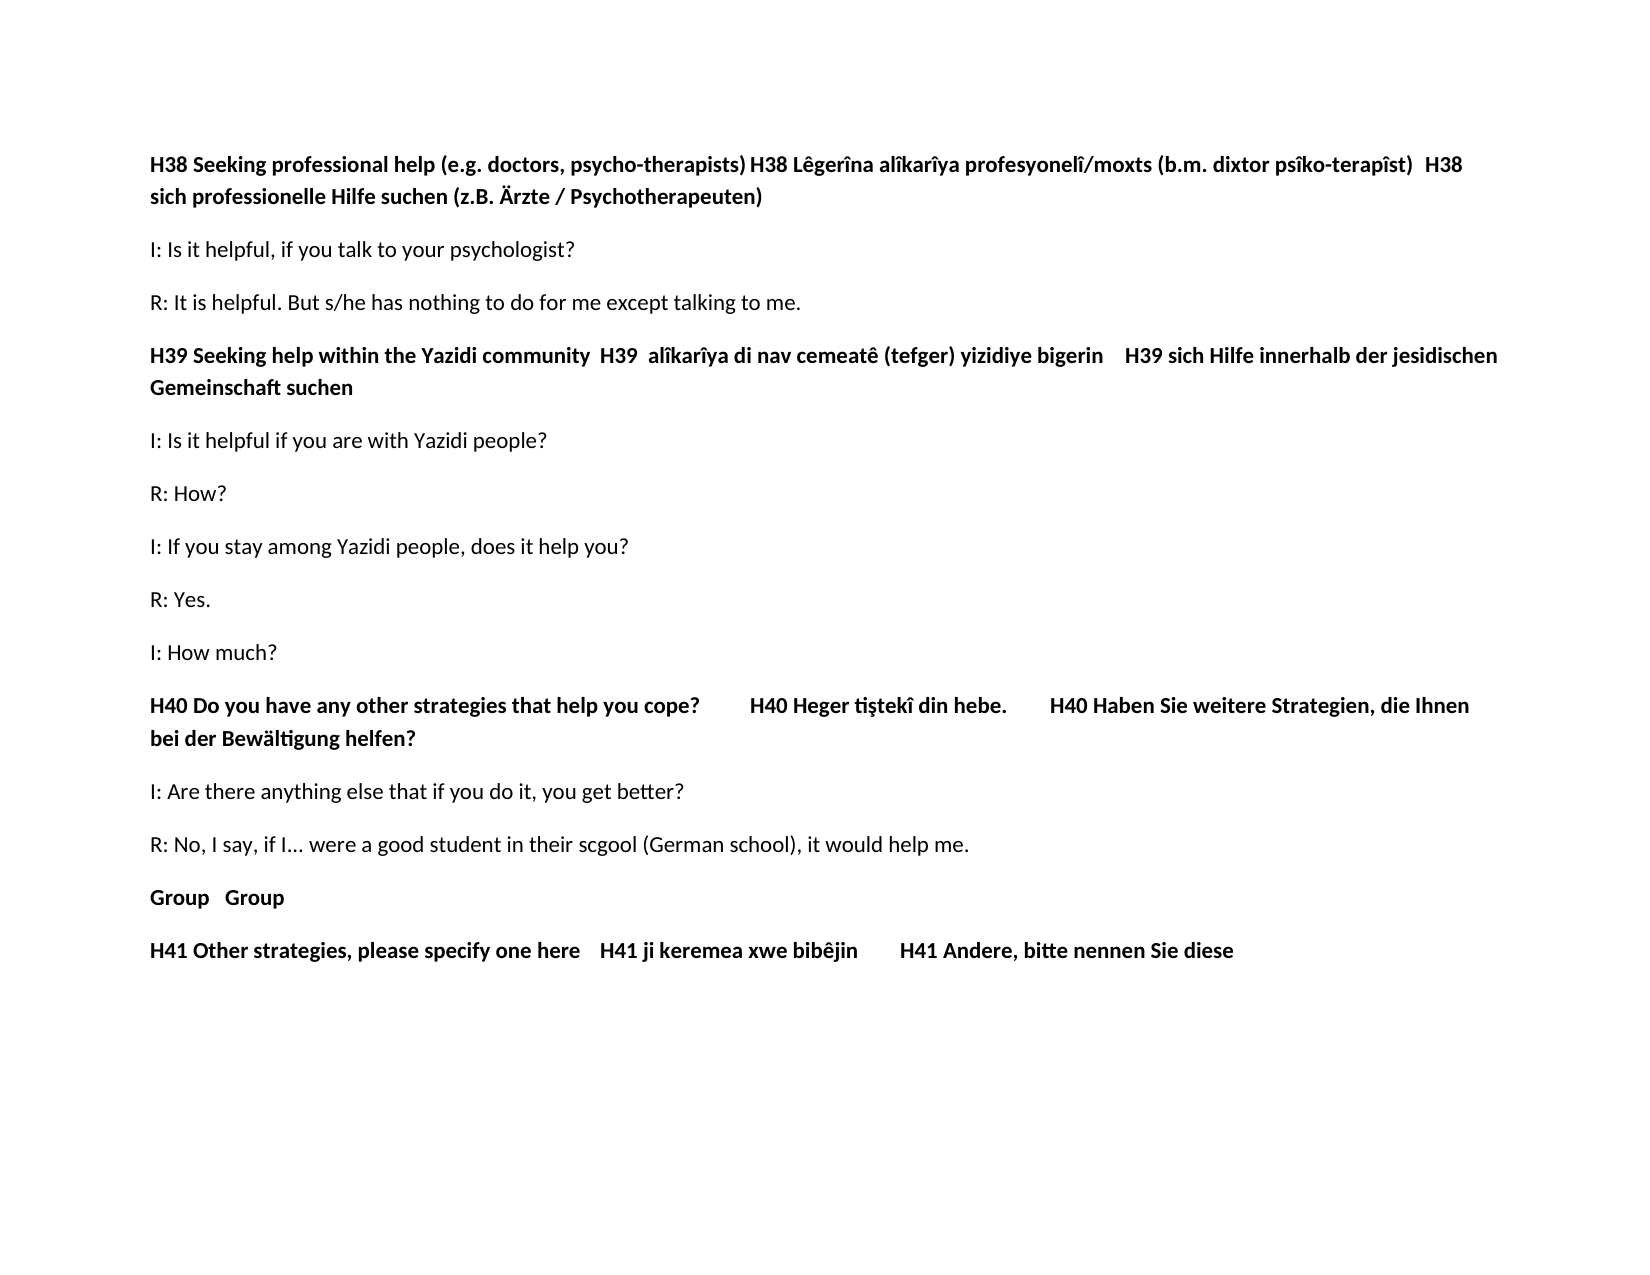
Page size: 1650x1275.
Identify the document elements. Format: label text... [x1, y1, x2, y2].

text Group Group [150, 883, 1500, 911]
text H41 Other strategies, please specify one here H41 ji keremea xwe bibêjin H41 Andere, bitte nennen Sie diese [150, 936, 1500, 964]
text I: If you stay among Yazidi people, does it help you? [150, 532, 1500, 561]
text I: Are there anything else that if you do it, you get better? [150, 777, 1500, 805]
text H39 Seeking help within the Yazidi community H39 alîkarîya di nav cemeatê (tefger) yizidiye bigerin H39 sich Hilfe innerhalb der jesidischen Gemeinschaft suchen [150, 341, 1500, 401]
text I: How much? [150, 638, 1500, 667]
text R: Yes. [150, 586, 1500, 613]
text H40 Do you have any other strategies that help you cope? H40 Heger tiştekî din hebe. H40 Haben Sie weitere Strategien, die Ihnen bei der Bewältigung helfen? [150, 692, 1500, 752]
text I: Is it helpful, if you talk to your psychologist? [150, 235, 1500, 263]
text R: It is helpful. But s/he has nothing to do for me except talking to me. [150, 288, 1500, 316]
text R: No, I say, if I... were a good student in their scgool (German school), it would help me. [150, 830, 1500, 858]
text R: How? [150, 479, 1500, 507]
text I: Is it helpful if you are with Yazidi people? [150, 426, 1500, 454]
text H38 Seeking professional help (e.g. doctors, psycho-therapists) H38 Lêgerîna alîkarîya profesyonelî/moxts (b.m. dixtor psîko-terapîst) H38 sich professionelle Hilfe suchen (z.B. Ärzte / Psychotherapeuten) [150, 150, 1500, 210]
